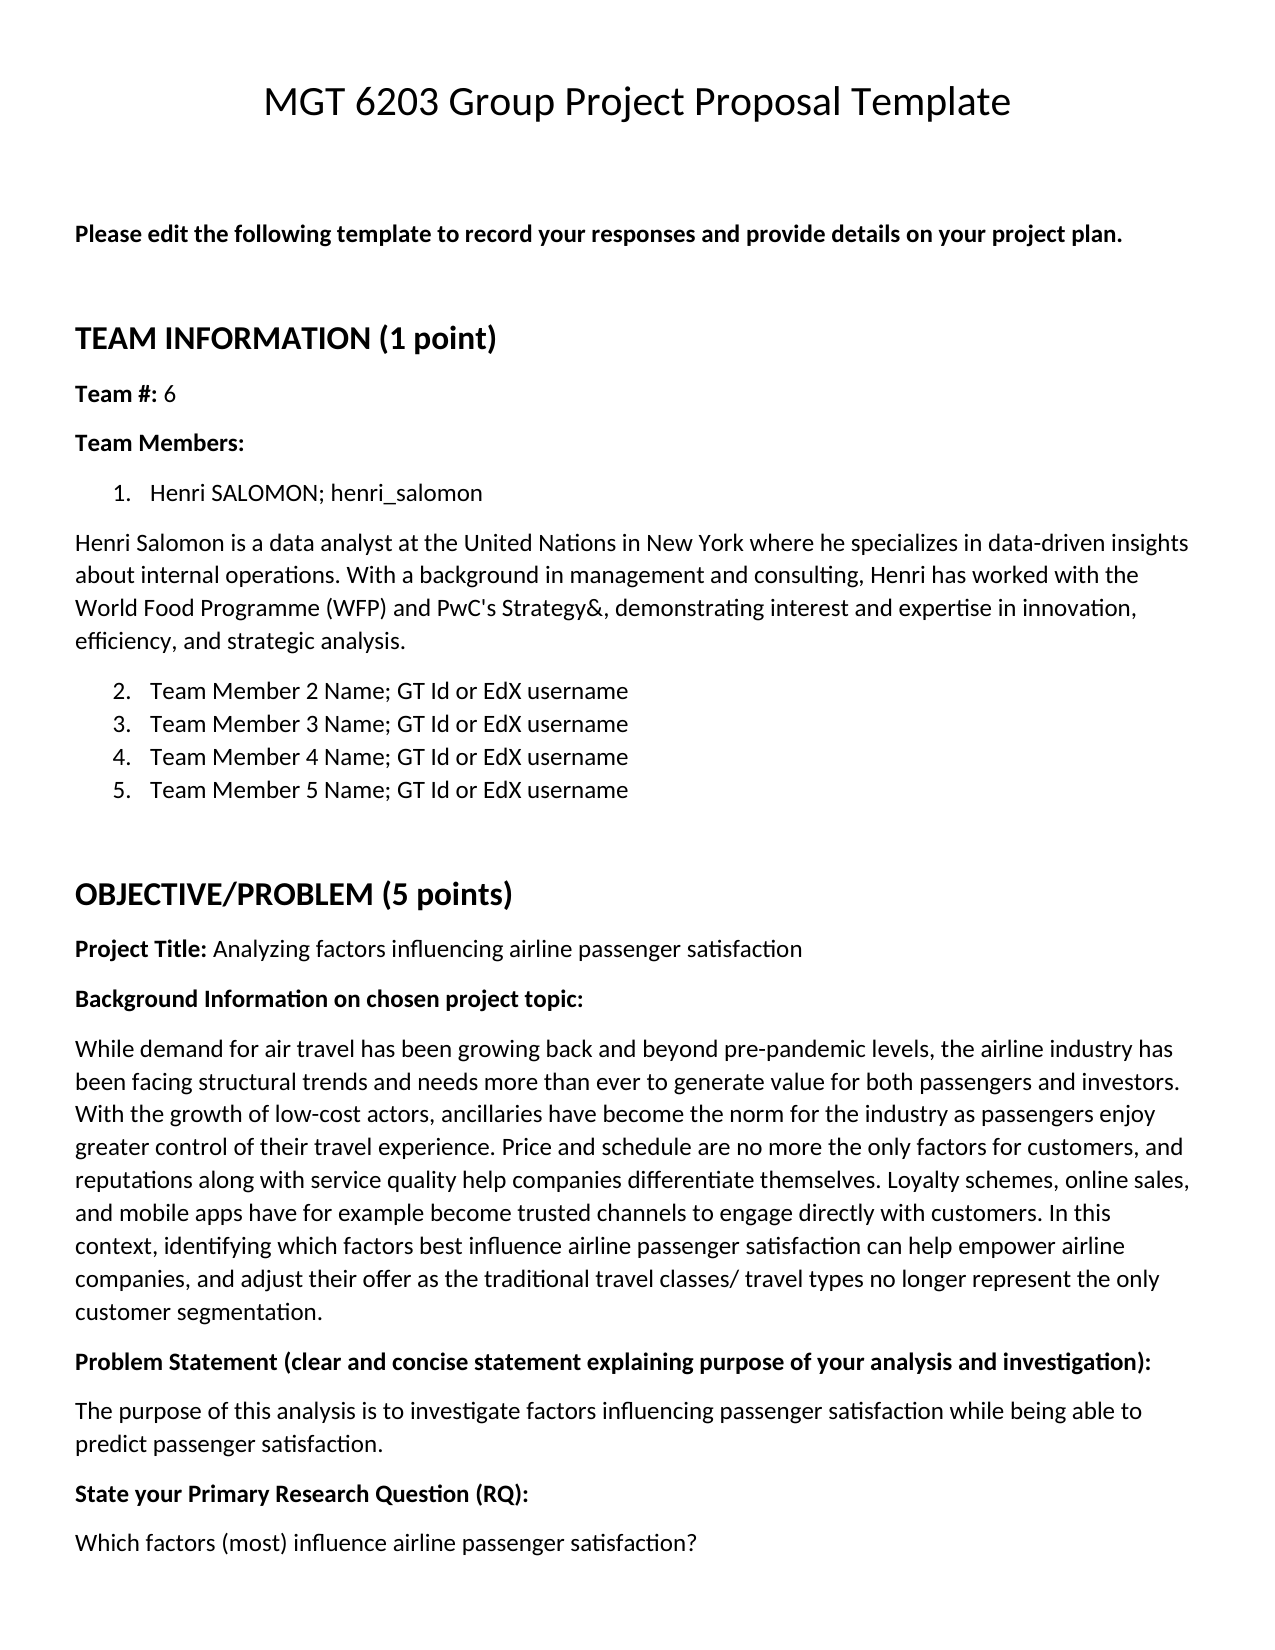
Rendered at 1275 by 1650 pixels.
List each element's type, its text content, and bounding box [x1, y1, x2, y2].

text Please edit the following template to record your responses and provide details on your project plan. [75, 218, 1200, 249]
list Team Member 2 Name; GT Id or EdX username [112, 675, 1200, 706]
text Team #: 6 [75, 378, 1200, 408]
list Henri SALOMON; henri_salomon [112, 477, 1200, 508]
text State your Primary Research Question (RQ): [75, 1478, 1200, 1508]
list Team Member 3 Name; GT Id or EdX username [112, 708, 1200, 738]
list Team Member 5 Name; GT Id or EdX username [112, 774, 1200, 804]
text The purpose of this analysis is to investigate factors influencing passenger satisfaction while being able to predict passenger satisfaction. [75, 1395, 1200, 1459]
text Problem Statement (clear and concise statement explaining purpose of your analysis and investigation): [75, 1346, 1200, 1376]
text Background Information on chosen project topic: [75, 983, 1200, 1014]
list Team Member 4 Name; GT Id or EdX username [112, 741, 1200, 771]
text Project Title: Analyzing factors influencing airline passenger satisfaction [75, 933, 1200, 964]
text Team Members: [75, 427, 1200, 458]
text Which factors (most) influence airline passenger satisfaction? [75, 1527, 1200, 1558]
text Henri Salomon is a data analyst at the United Nations in New York where he specializes in data-driven insights about internal operations. With a background in management and consulting, Henri has worked with the World Food Programme (WFP) and PwC's Strategy&, demonstrating interest and expertise in innovation, efficiency, and strategic analysis. [75, 527, 1200, 656]
text OBJECTIVE/PROBLEM (5 points) [75, 873, 1200, 914]
text TEAM INFORMATION (1 point) [75, 317, 1200, 358]
text MGT 6203 Group Project Proposal Template [75, 75, 1200, 126]
text While demand for air travel has been growing back and beyond pre-pandemic levels, the airline industry has been facing structural trends and needs more than ever to generate value for both passengers and investors. With the growth of low-cost actors, ancillaries have become the norm for the industry as passengers enjoy greater control of their travel experience. Price and schedule are no more the only factors for customers, and reputations along with service quality help companies differentiate themselves. Loyalty schemes, online sales, and mobile apps have for example become trusted channels to engage directly with customers. In this context, identifying which factors best influence airline passenger satisfaction can help empower airline companies, and adjust their offer as the traditional travel classes/ travel types no longer represent the only customer segmentation. [75, 1033, 1200, 1327]
